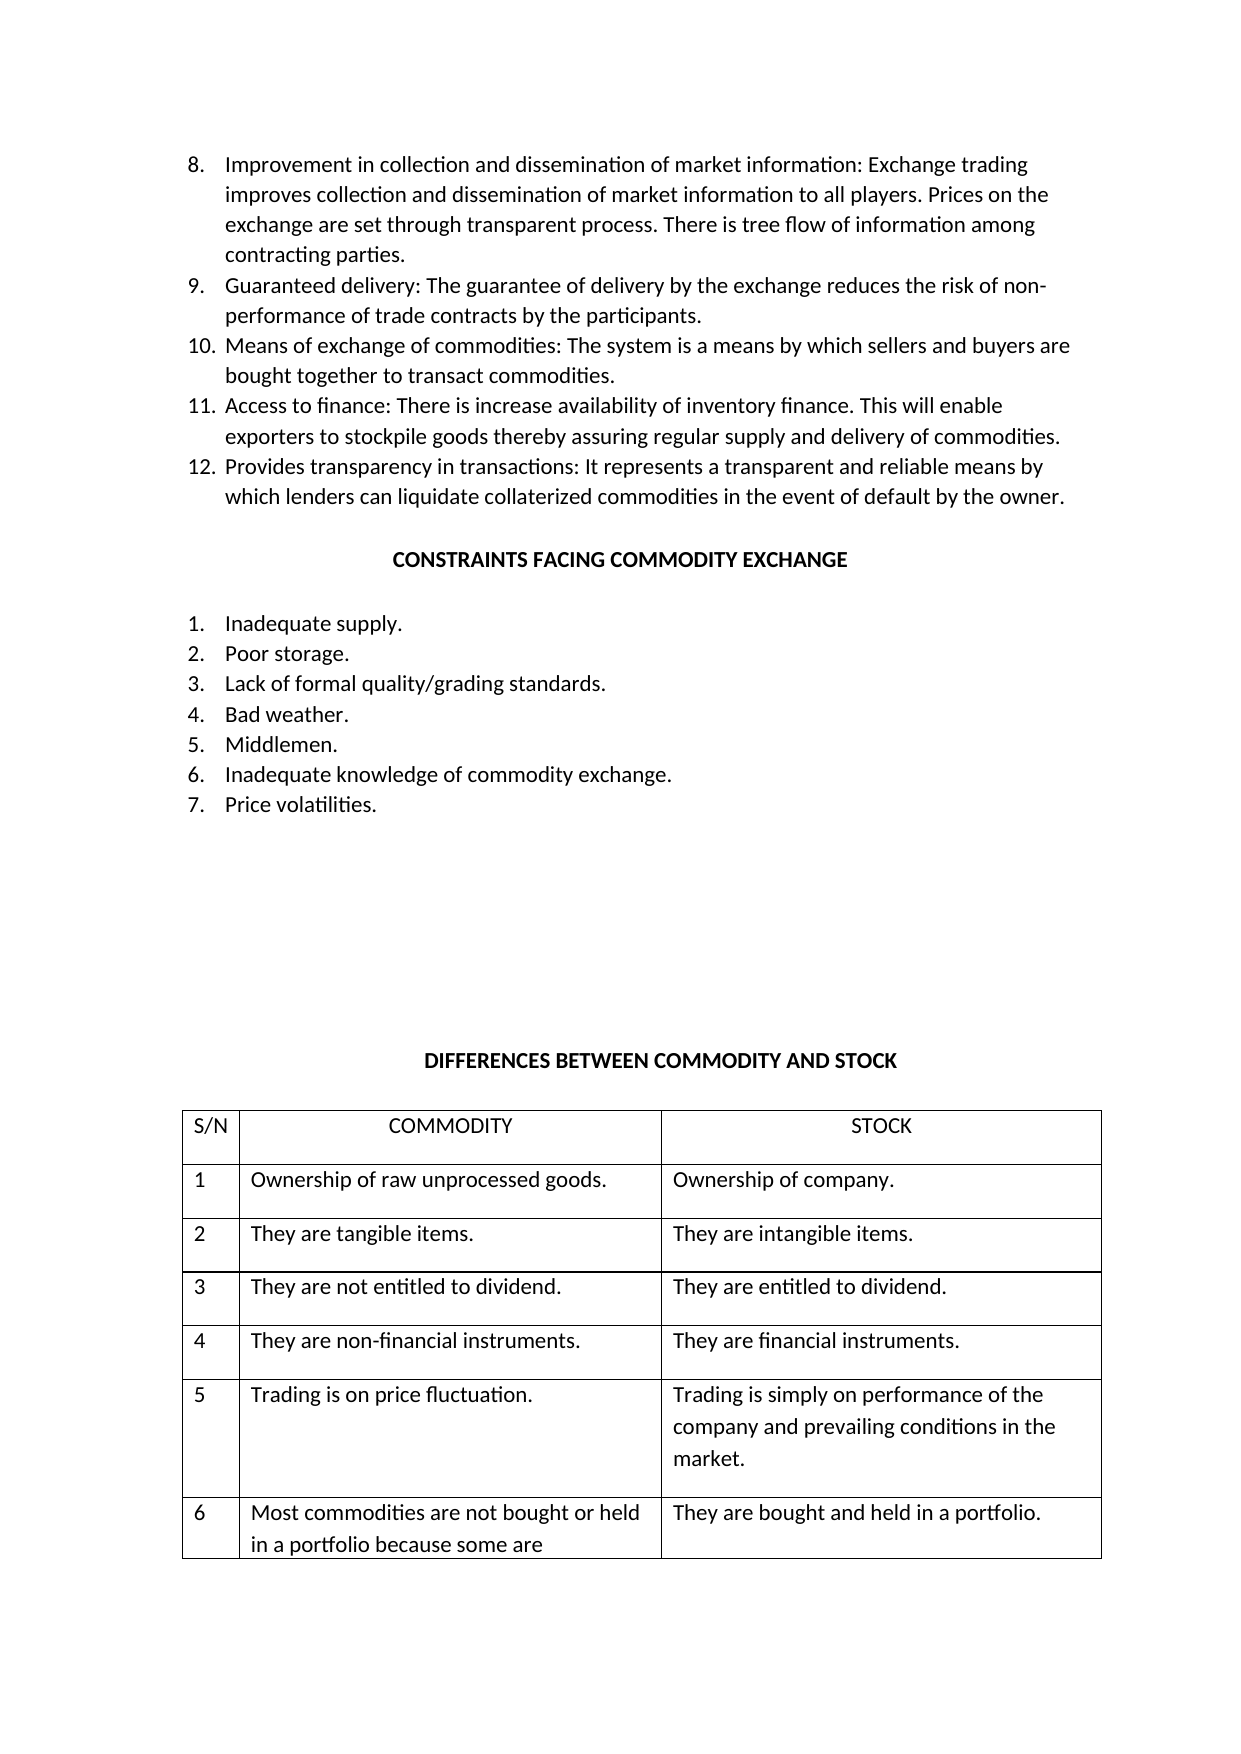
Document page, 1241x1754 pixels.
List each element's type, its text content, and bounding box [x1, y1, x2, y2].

list Price volatilities. [187, 790, 1090, 818]
table_cell They are not entitled to dividend. [240, 1273, 661, 1325]
list Middlemen. [187, 730, 1090, 758]
table_cell They are non-financial instruments. [240, 1326, 661, 1379]
table_cell 6 [183, 1498, 239, 1558]
text CONSTRAINTS FACING COMMODITY EXCHANGE [150, 545, 1090, 573]
table_header S/N [183, 1111, 239, 1164]
list Provides transparency in transactions: It represents a transparent and reliable means by which lenders can liquidate collaterized commodities in the event of default by the owner. [187, 452, 1090, 510]
list Improvement in collection and dissemination of market information: Exchange trading improves collection and dissemination of market information to all players. Prices on the exchange are set through transparent process. There is tree flow of information among contracting parties. [187, 150, 1090, 269]
table_cell Ownership of company. [662, 1165, 1101, 1218]
list Bad weather. [187, 700, 1090, 728]
list DIFFERENCES BETWEEN COMMODITY AND STOCK [231, 1046, 1090, 1074]
list Inadequate knowledge of commodity exchange. [187, 760, 1090, 788]
table_cell Trading is on price fluctuation. [240, 1380, 661, 1497]
list Means of exchange of commodities: The system is a means by which sellers and buyers are bought together to transact commodities. [187, 331, 1090, 389]
table_cell They are financial instruments. [662, 1326, 1101, 1379]
table_cell Ownership of raw unprocessed goods. [240, 1165, 661, 1218]
table_header COMMODITY [240, 1111, 661, 1164]
table_cell 5 [183, 1380, 239, 1497]
list Access to finance: There is increase availability of inventory finance. This will enable exporters to stockpile goods thereby assuring regular supply and delivery of commodities. [187, 392, 1090, 450]
list Inadequate supply. [187, 609, 1090, 637]
table_header STOCK [662, 1111, 1101, 1164]
table_cell 1 [183, 1165, 239, 1218]
table_cell They are tangible items. [240, 1219, 661, 1271]
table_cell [240, 1498, 661, 1558]
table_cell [662, 1498, 1101, 1558]
table_cell They are entitled to dividend. [662, 1273, 1101, 1325]
table_cell 3 [183, 1273, 239, 1325]
table_cell Trading is simply on performance of the company and prevailing conditions in the market. [662, 1380, 1101, 1497]
list Guaranteed delivery: The guarantee of delivery by the exchange reduces the risk of non-performance of trade contracts by the participants. [187, 271, 1090, 329]
table_cell 2 [183, 1219, 239, 1271]
table_cell They are intangible items. [662, 1219, 1101, 1271]
table_cell 4 [183, 1326, 239, 1379]
list Poor storage. [187, 639, 1090, 667]
list Lack of formal quality/grading standards. [187, 669, 1090, 697]
